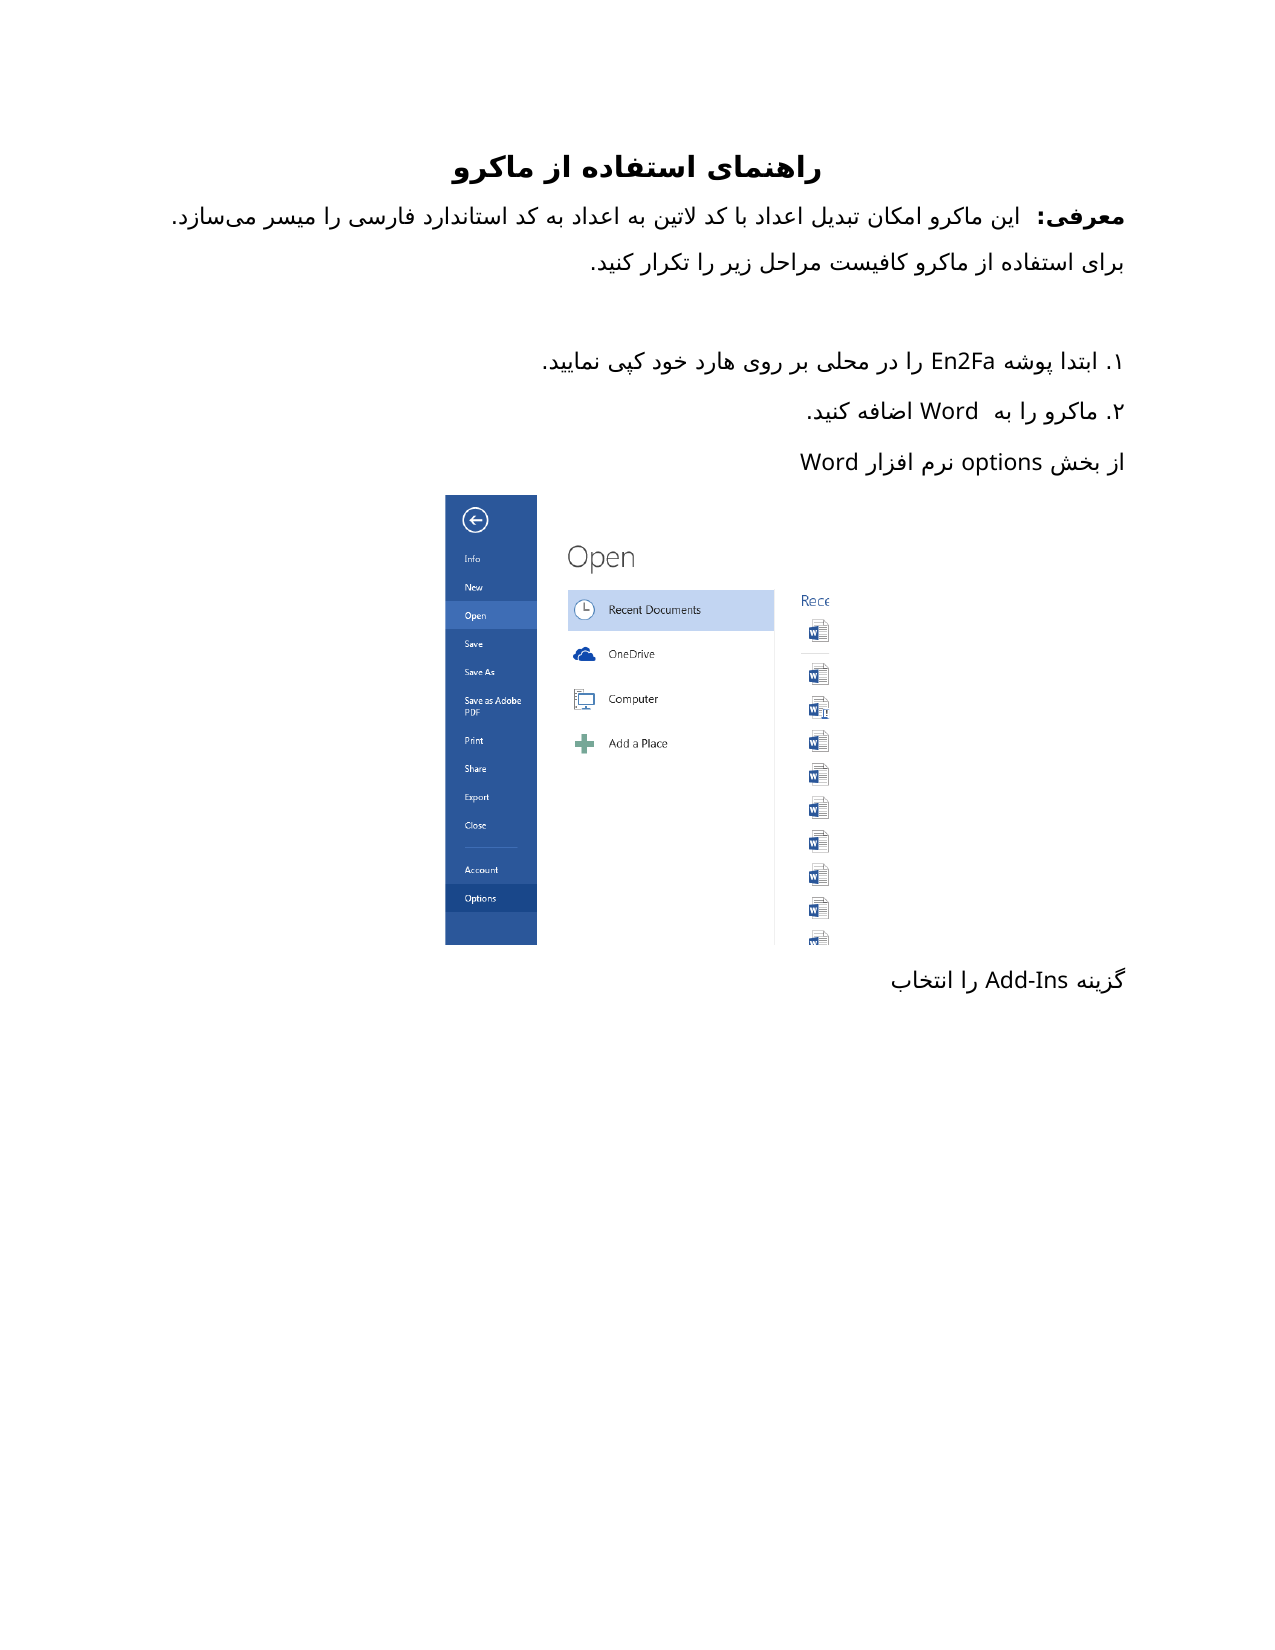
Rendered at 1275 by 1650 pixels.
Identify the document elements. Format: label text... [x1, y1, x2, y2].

text معرفی: این ماکرو امکان تبدیل اعداد با کد لاتین به اعداد به کد استاندارد فارسی را میسر می‌سازد. [150, 203, 1125, 230]
text ۲. ماکرو را به Word اضافه کنید. [150, 395, 1125, 426]
text گزینه Add-Ins را انتخاب [150, 963, 1125, 995]
picture [445, 495, 830, 945]
text راهنمای استفاده از ماکرو [150, 150, 1125, 184]
text ۱. ابتدا پوشه En2Fa را در محلی بر روی هارد خود کپی نمایید. [150, 344, 1125, 376]
text برای استفاده از ماکرو کافیست مراحل زیر را تکرار کنید. [150, 249, 1125, 275]
text از بخش options نرم افزار Word [150, 445, 1125, 477]
